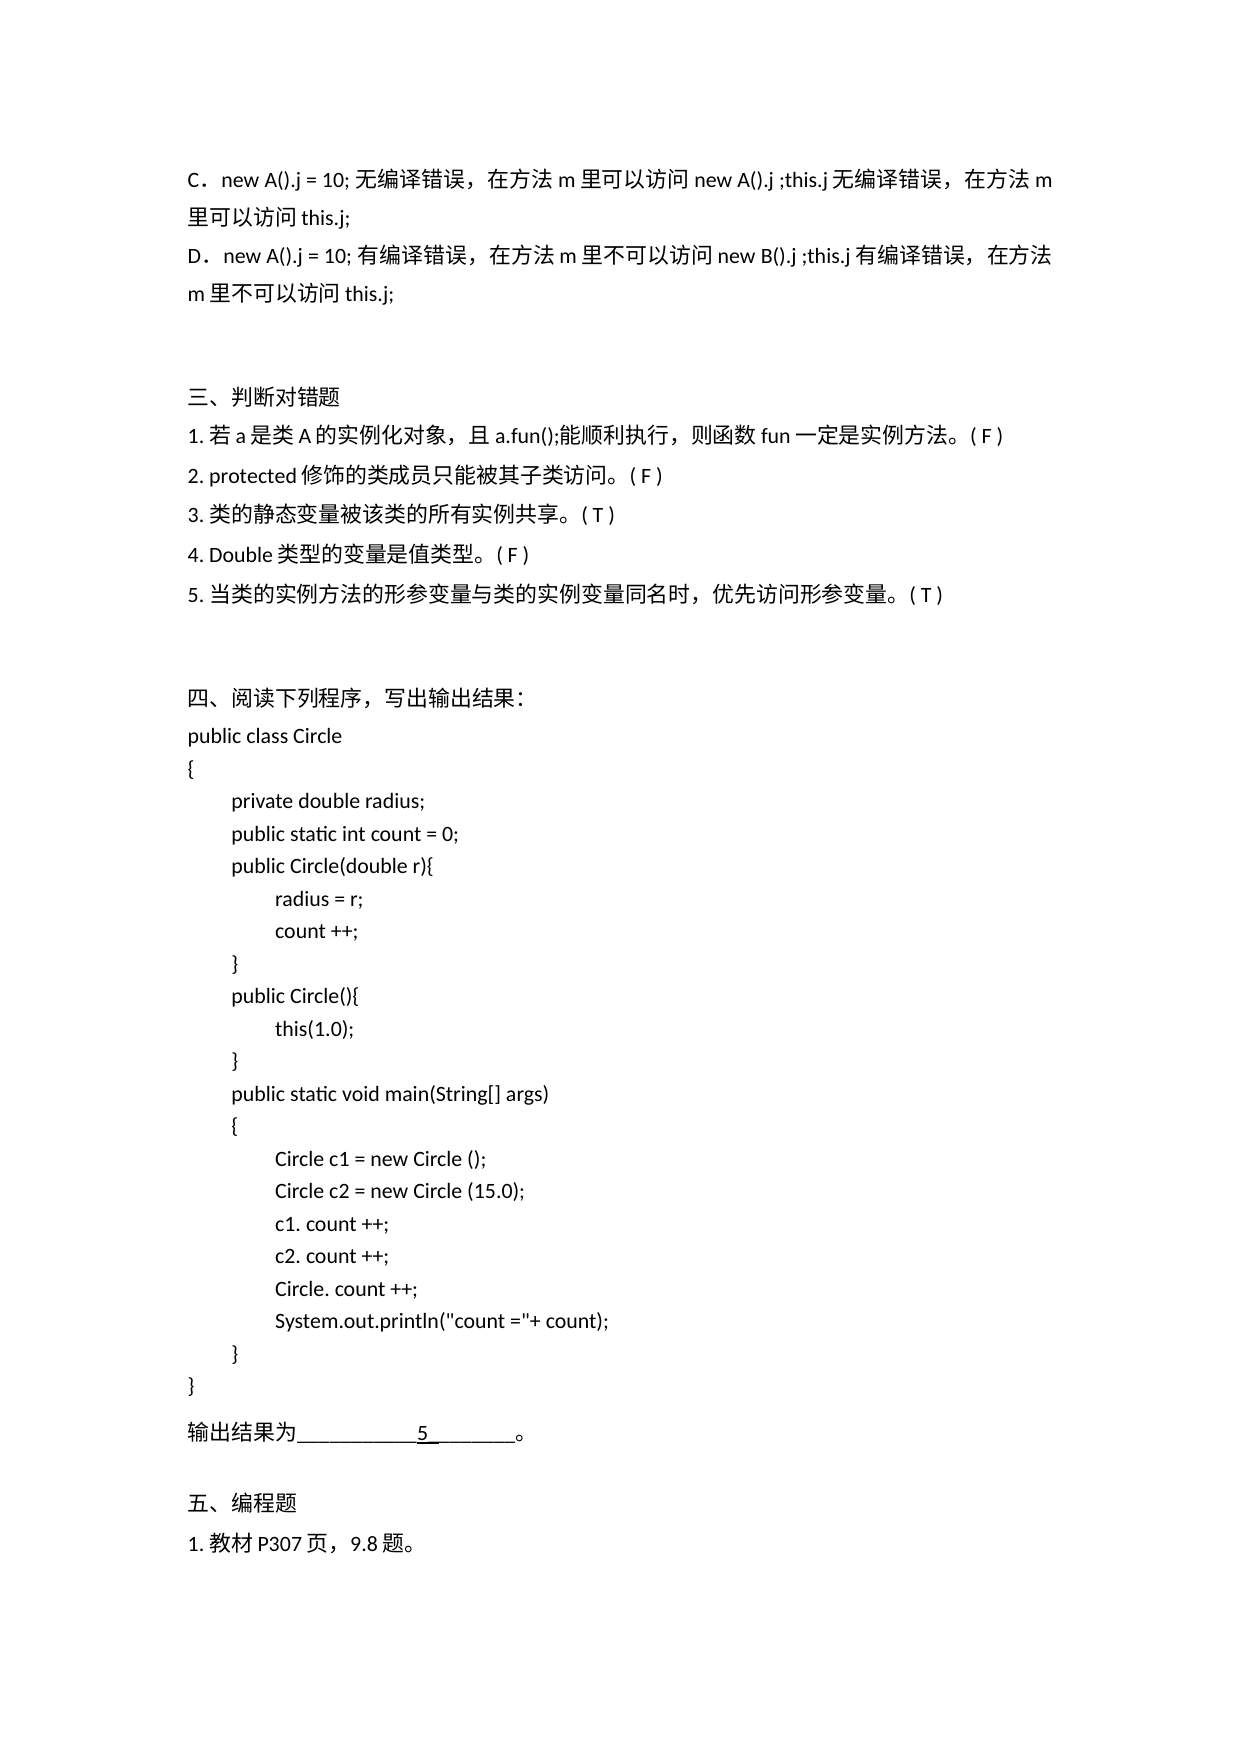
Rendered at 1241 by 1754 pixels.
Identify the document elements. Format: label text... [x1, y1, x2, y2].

list 2. protected修饰的类成员只能被其子类访问。( F ) [187, 458, 1053, 489]
text { [187, 1109, 1053, 1142]
text 三、判断对错题 [187, 380, 1053, 412]
text public static void main(String[] args) [187, 1077, 1053, 1109]
text count ++; [187, 914, 1053, 947]
text public Circle(){ [187, 979, 1053, 1012]
text Circle c1 = new Circle (); [187, 1142, 1053, 1174]
text c2. count ++; [187, 1239, 1053, 1272]
text } [187, 1044, 1053, 1077]
text public class Circle [187, 719, 1053, 752]
text this(1.0); [187, 1012, 1053, 1044]
text D．new A().j = 10; 有编译错误，在方法m里不可以访问new B().j ;this.j有编译错误，在方法m里不可以访问this.j; [187, 238, 1053, 307]
text { [187, 752, 1053, 784]
list 3. 类的静态变量被该类的所有实例共享。( T ) [187, 497, 1053, 529]
list 五、编程题 [187, 1486, 1053, 1518]
text } [187, 1337, 1053, 1369]
text } [187, 947, 1053, 979]
text radius = r; [187, 882, 1053, 914]
list 5. 当类的实例方法的形参变量与类的实例变量同名时，优先访问形参变量。( T ) [187, 577, 1053, 608]
list 1. 若a是类A的实例化对象，且a.fun();能顺利执行，则函数fun一定是实例方法。( F ) [187, 418, 1053, 450]
text public static int count = 0; [187, 817, 1053, 849]
text Circle. count ++; [187, 1272, 1053, 1304]
text c1. count ++; [187, 1207, 1053, 1239]
text C．new A().j = 10; 无编译错误，在方法m里可以访问new A().j ;this.j无编译错误，在方法m里可以访问this.j; [187, 162, 1053, 232]
list 1. 教材P307页，9.8题。 [187, 1526, 1053, 1558]
text public Circle(double r){ [187, 849, 1053, 882]
text } [187, 1369, 1053, 1402]
list 4. Double类型的变量是值类型。( F ) [187, 537, 1053, 569]
text 四、阅读下列程序，写出输出结果： [187, 681, 1053, 713]
text System.out.println("count ="+ count); [187, 1304, 1053, 1337]
text 输出结果为___________5________。 [187, 1415, 1053, 1447]
text Circle c2 = new Circle (15.0); [187, 1174, 1053, 1207]
text private double radius; [187, 784, 1053, 817]
